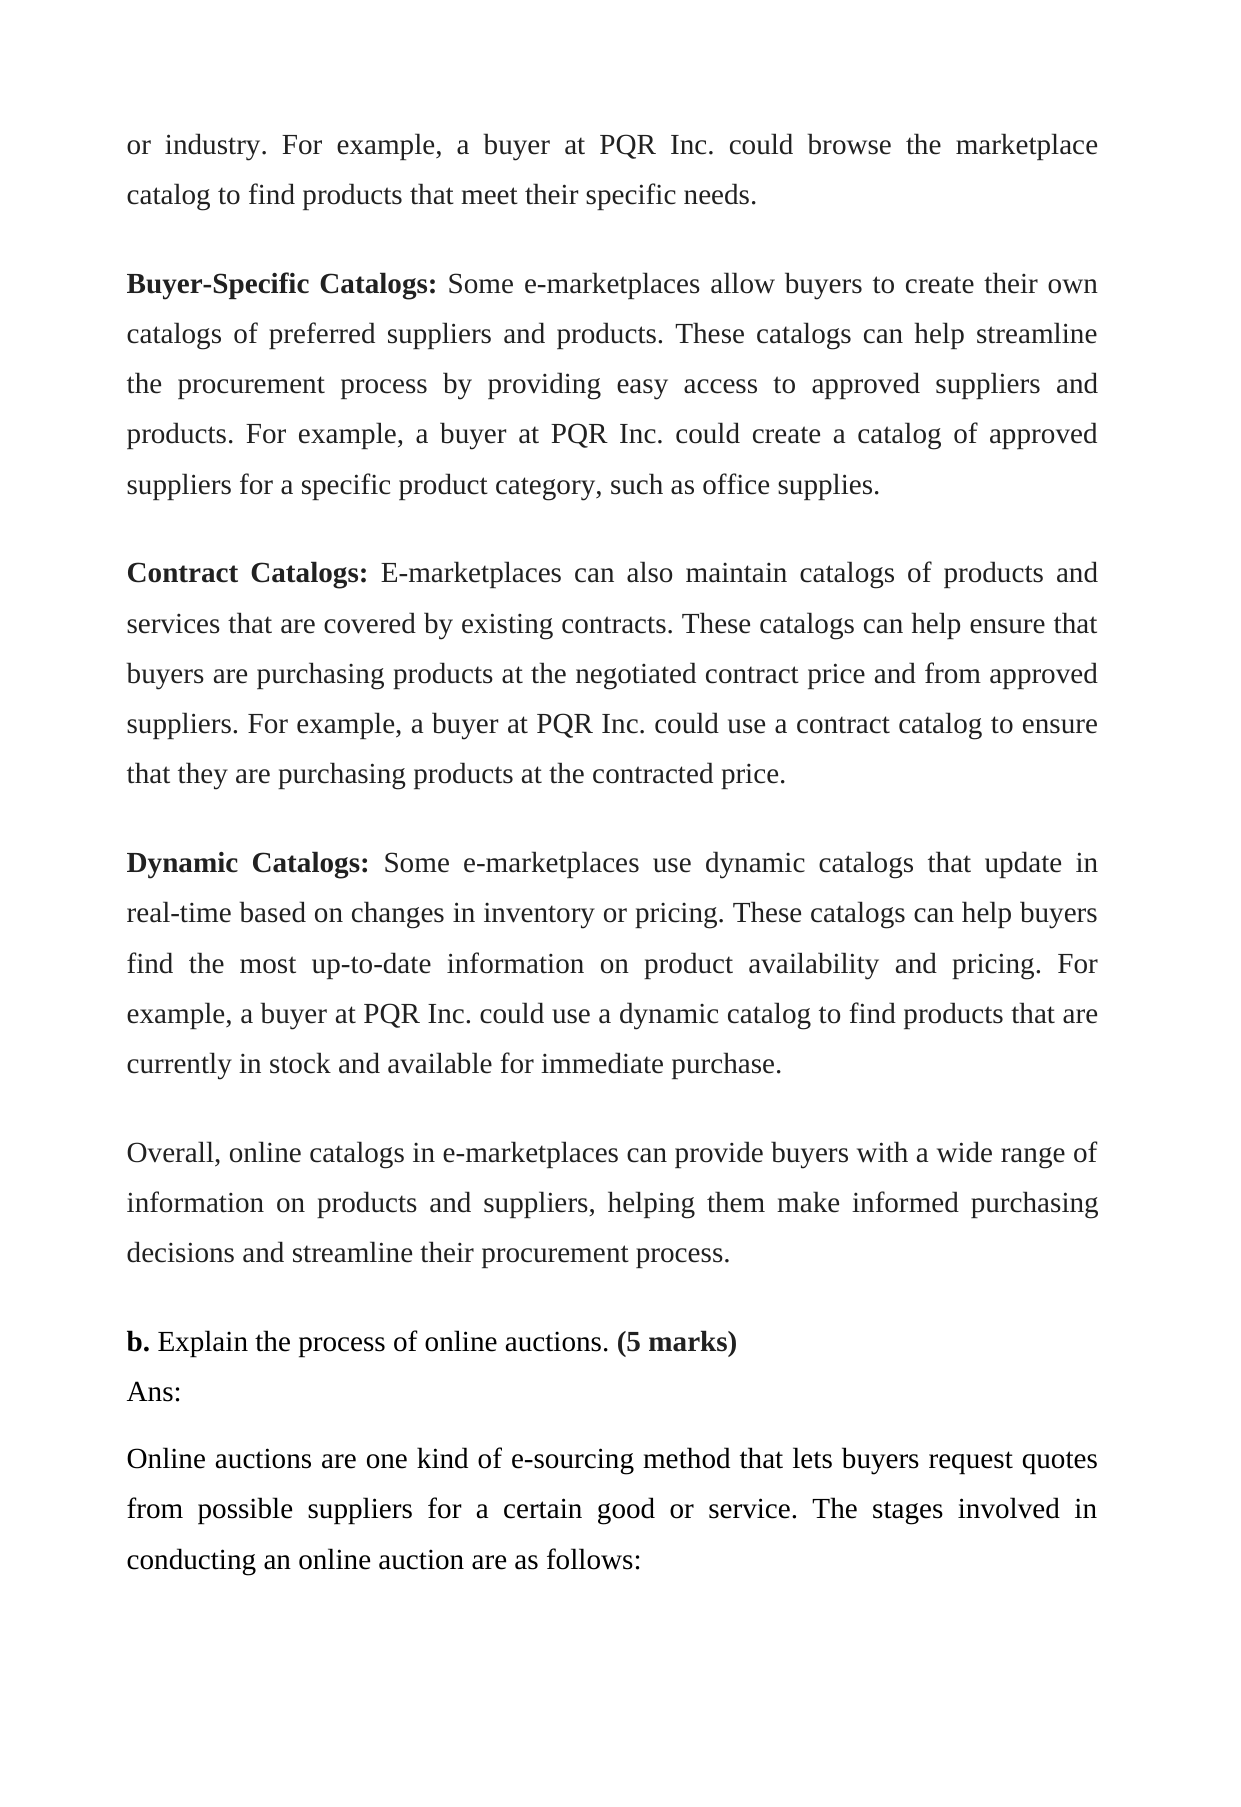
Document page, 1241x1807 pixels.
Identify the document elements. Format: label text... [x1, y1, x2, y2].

text Overall, online catalogs in e-marketplaces can provide buyers with a wide range of information on products and suppliers, helping them make informed purchasing decisions and streamline their procurement process. [126, 1135, 1099, 1269]
text Ans: [126, 1374, 1099, 1408]
text Dynamic Catalogs: Some e-marketplaces use dynamic catalogs that update in real-time based on changes in inventory or pricing. These catalogs can help buyers find the most up-to-date information on product availability and pricing. For example, a buyer at PQR Inc. could use a dynamic catalog to find products that are currently in stock and available for immediate purchase. [126, 845, 1099, 1080]
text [126, 127, 1099, 211]
text Online auctions are one kind of e-sourcing method that lets buyers request quotes from possible suppliers for a certain good or service. The stages involved in conducting an online auction are as follows: [126, 1441, 1099, 1575]
text Buyer-Specific Catalogs: Some e-marketplaces allow buyers to create their own catalogs of preferred suppliers and products. These catalogs can help streamline the procurement process by providing easy access to approved suppliers and products. For example, a buyer at PQR Inc. could create a catalog of approved suppliers for a specific product category, such as office supplies. [126, 266, 1099, 501]
text Contract Catalogs: E-marketplaces can also maintain catalogs of products and services that are covered by existing contracts. These catalogs can help ensure that buyers are purchasing products at the negotiated contract price and from approved suppliers. For example, a buyer at PQR Inc. could use a contract catalog to ensure that they are purchasing products at the contracted price. [126, 555, 1099, 790]
text b. Explain the process of online auctions. (5 marks) [126, 1324, 1099, 1357]
